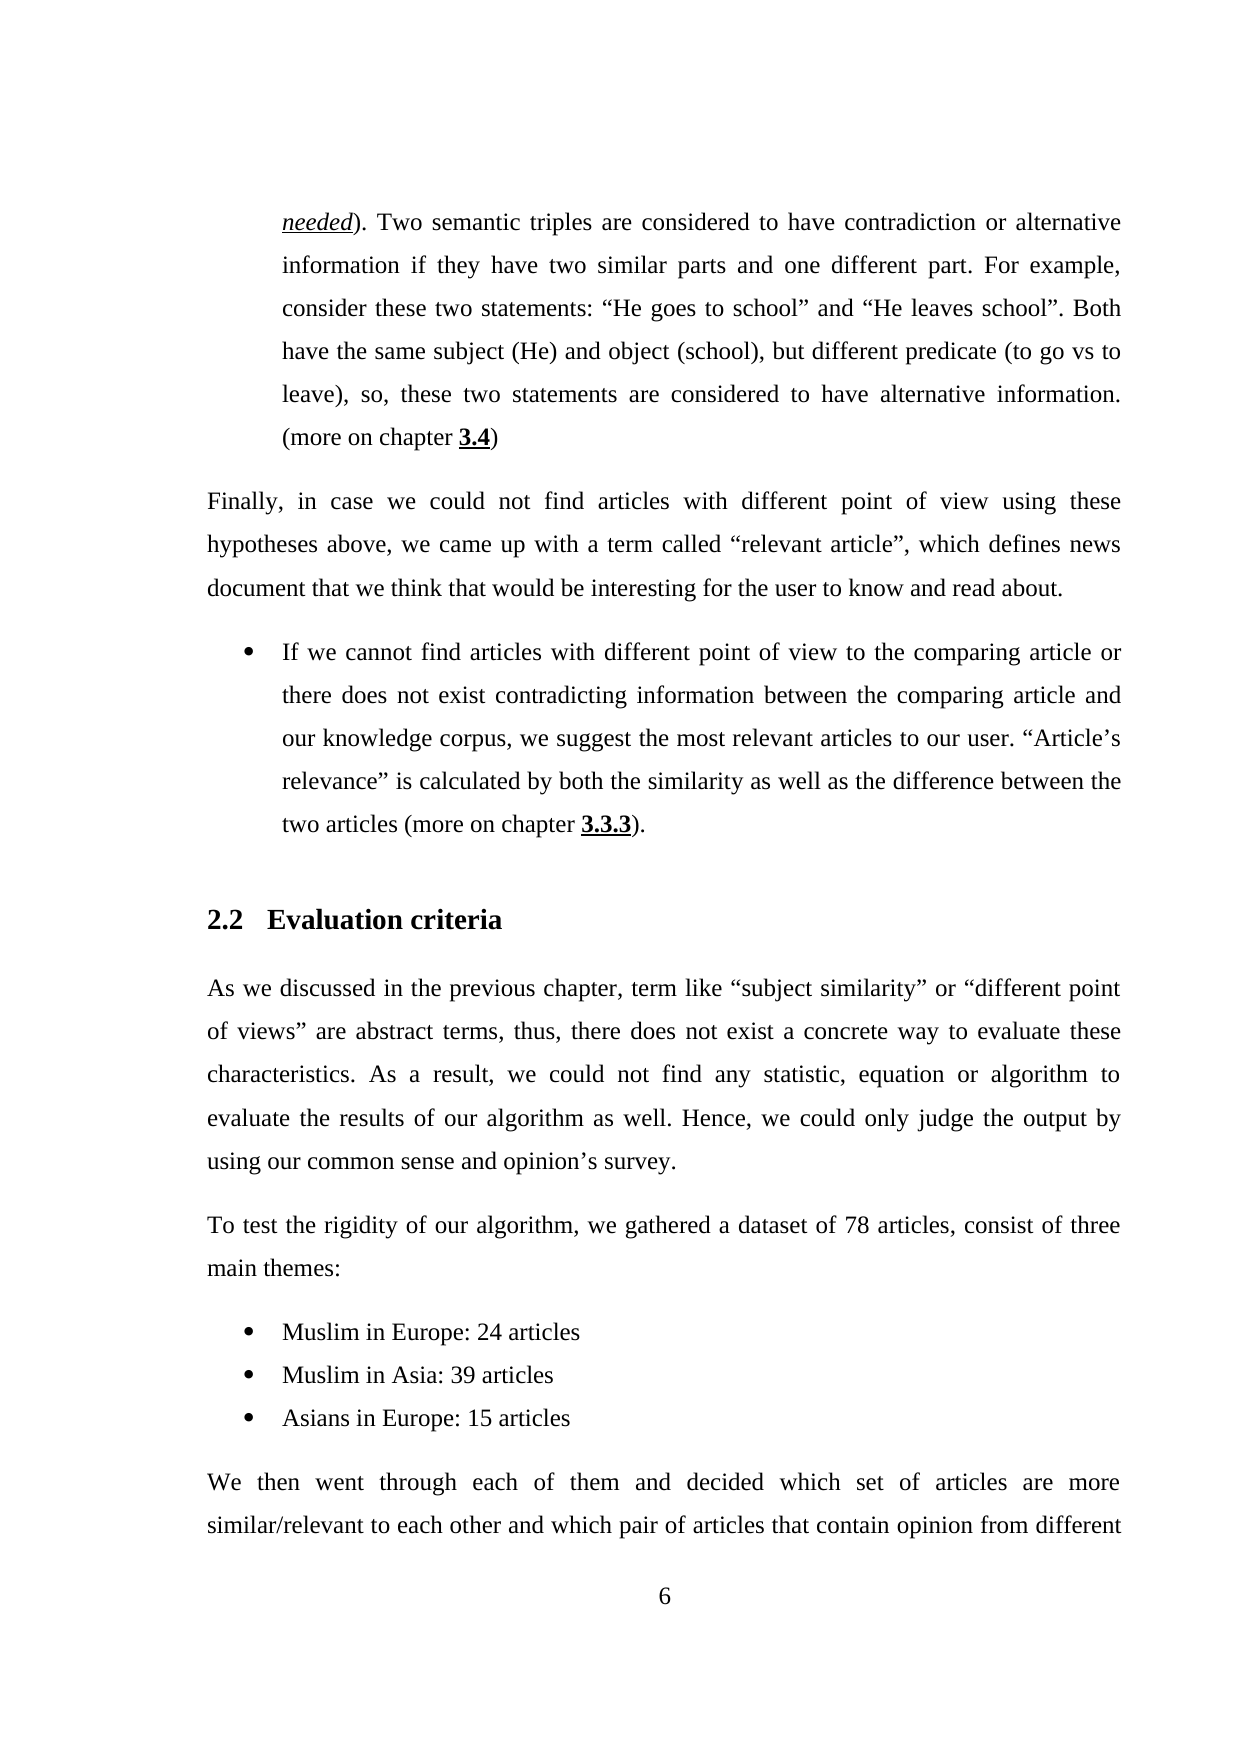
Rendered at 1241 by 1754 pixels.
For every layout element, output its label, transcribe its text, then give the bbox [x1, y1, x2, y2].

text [207, 1467, 1122, 1539]
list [244, 207, 1122, 451]
list Muslim in Asia: 39 articles [244, 1360, 1122, 1389]
list If we cannot find articles with different point of view to the comparing article or there does not exist contradicting information between the comparing article and our knowledge corpus, we suggest the most relevant articles to our user. “Article’s relevance” is calculated by both the similarity as well as the difference between the two articles (more on chapter 3.3.3). [244, 637, 1122, 838]
text To test the rigidity of our algorithm, we gathered a dataset of 78 articles, consist of three main themes: [207, 1210, 1122, 1282]
subtitle Evaluation criteria [207, 902, 1122, 936]
text As we discussed in the previous chapter, term like “subject similarity” or “different point of views” are abstract terms, thus, there does not exist a concrete way to evaluate these characteristics. As a result, we could not find any statistic, equation or algorithm to evaluate the results of our algorithm as well. Hence, we could only judge the output by using our common sense and opinion’s survey. [207, 973, 1122, 1174]
text Finally, in case we could not find articles with different point of view using these hypotheses above, we came up with a term called “relevant article”, which defines news document that we think that would be interesting for the user to know and read about. [207, 486, 1122, 601]
list Asians in Europe: 15 articles [244, 1403, 1122, 1432]
list Muslim in Europe: 24 articles [244, 1317, 1122, 1346]
